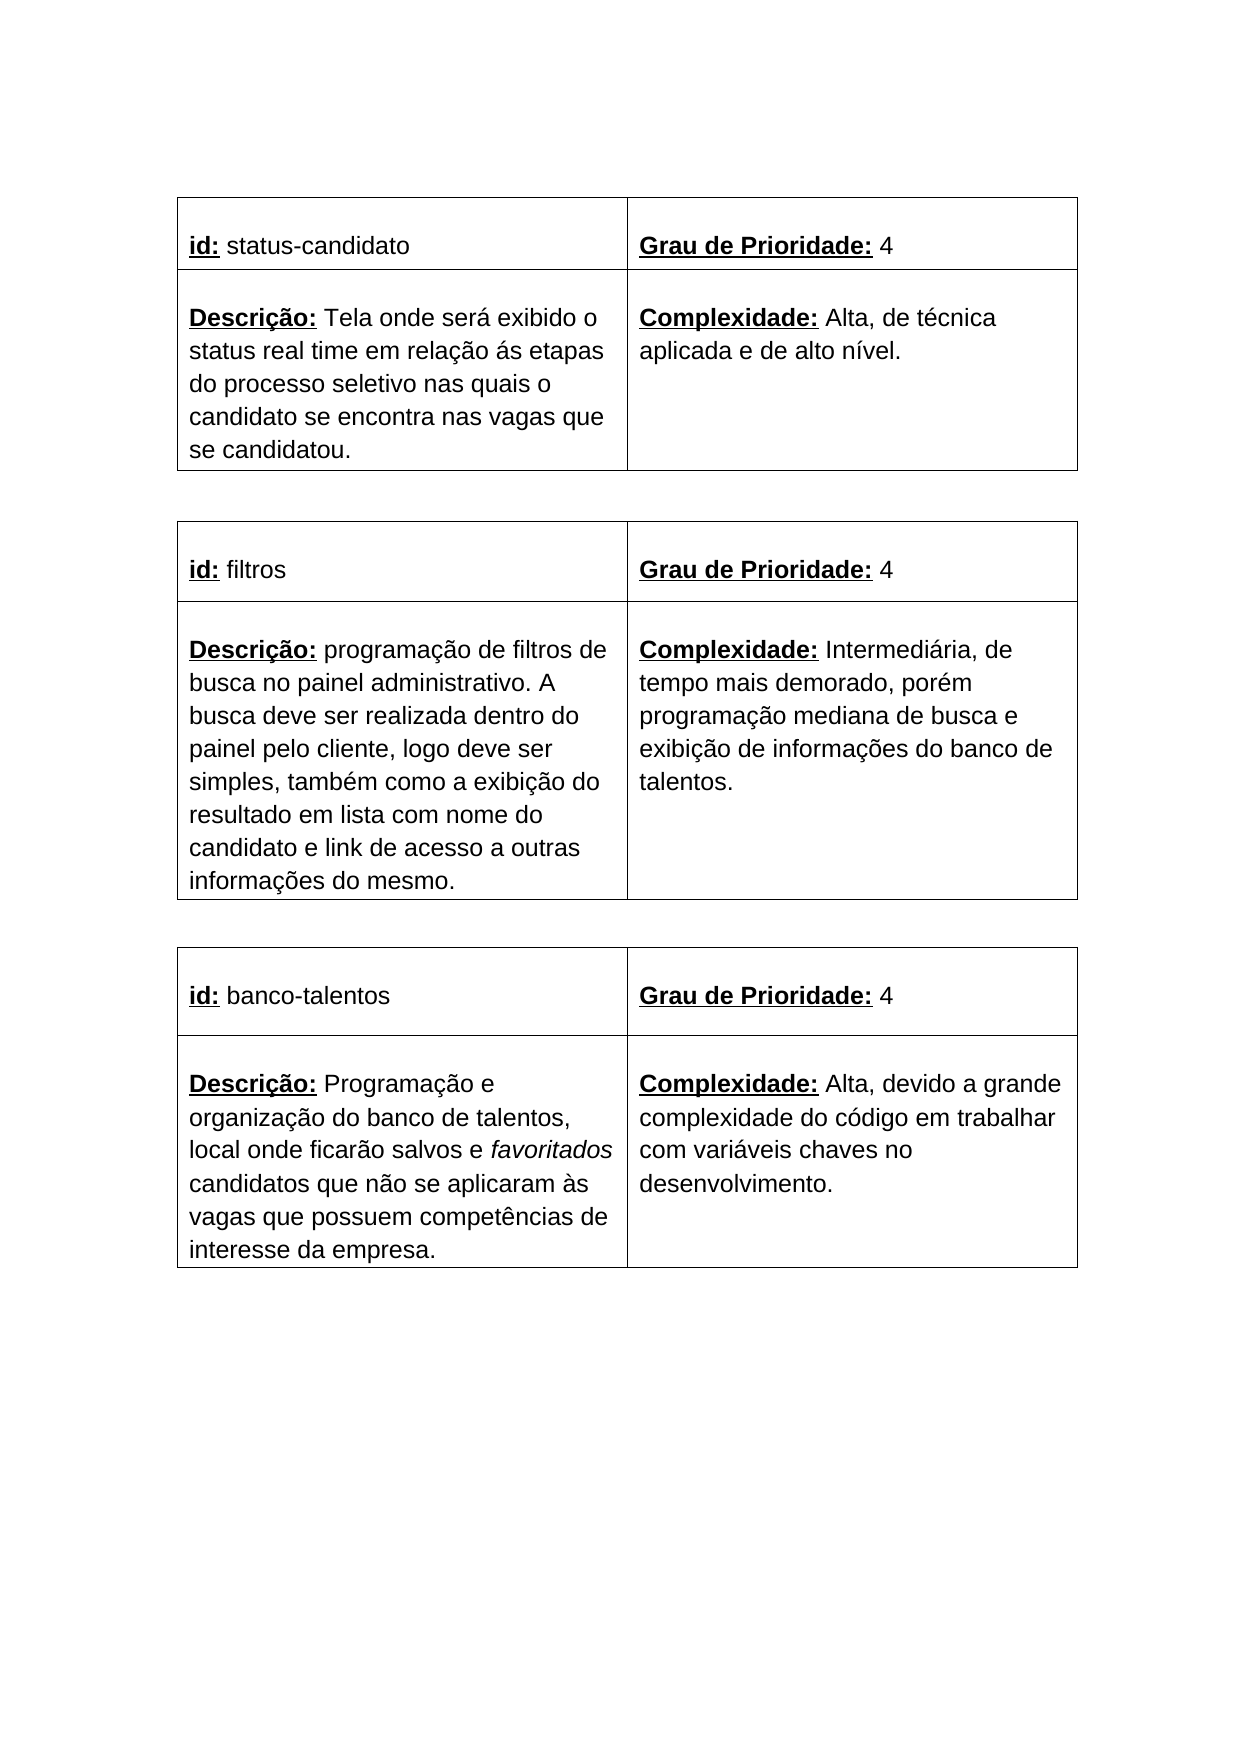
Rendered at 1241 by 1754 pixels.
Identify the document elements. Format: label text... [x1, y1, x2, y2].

table_cell Complexidade: Intermediária, de tempo mais demorado, porém programação mediana de busca e exibição de informações do banco de talentos. [628, 602, 1077, 899]
table_header Grau de Prioridade: 4 [628, 948, 1077, 1035]
table_header Grau de Prioridade: 4 [628, 198, 1077, 269]
table_cell Complexidade: Alta, devido a grande complexidade do código em trabalhar com variáveis chaves no desenvolvimento. [628, 1036, 1077, 1267]
table_cell Descrição: Programação e organização do banco de talentos, local onde ficarão salvos e favoritados candidatos que não se aplicaram às vagas que possuem competências de interesse da empresa. [178, 1036, 627, 1267]
table_cell Descrição: programação de filtros de busca no painel administrativo. A busca deve ser realizada dentro do painel pelo cliente, logo deve ser simples, também como a exibição do resultado em lista com nome do candidato e link de acesso a outras informações do mesmo. [178, 602, 627, 899]
table_header Grau de Prioridade: 4 [628, 522, 1077, 601]
table_cell Descrição: Tela onde será exibido o status real time em relação ás etapas do processo seletivo nas quais o candidato se encontra nas vagas que se candidatou. [178, 270, 627, 470]
table_header id: filtros [178, 522, 627, 601]
table_cell Complexidade: Alta, de técnica aplicada e de alto nível. [628, 270, 1077, 470]
table_header id: banco-talentos [178, 948, 627, 1035]
table_header id: status-candidato [178, 198, 627, 269]
